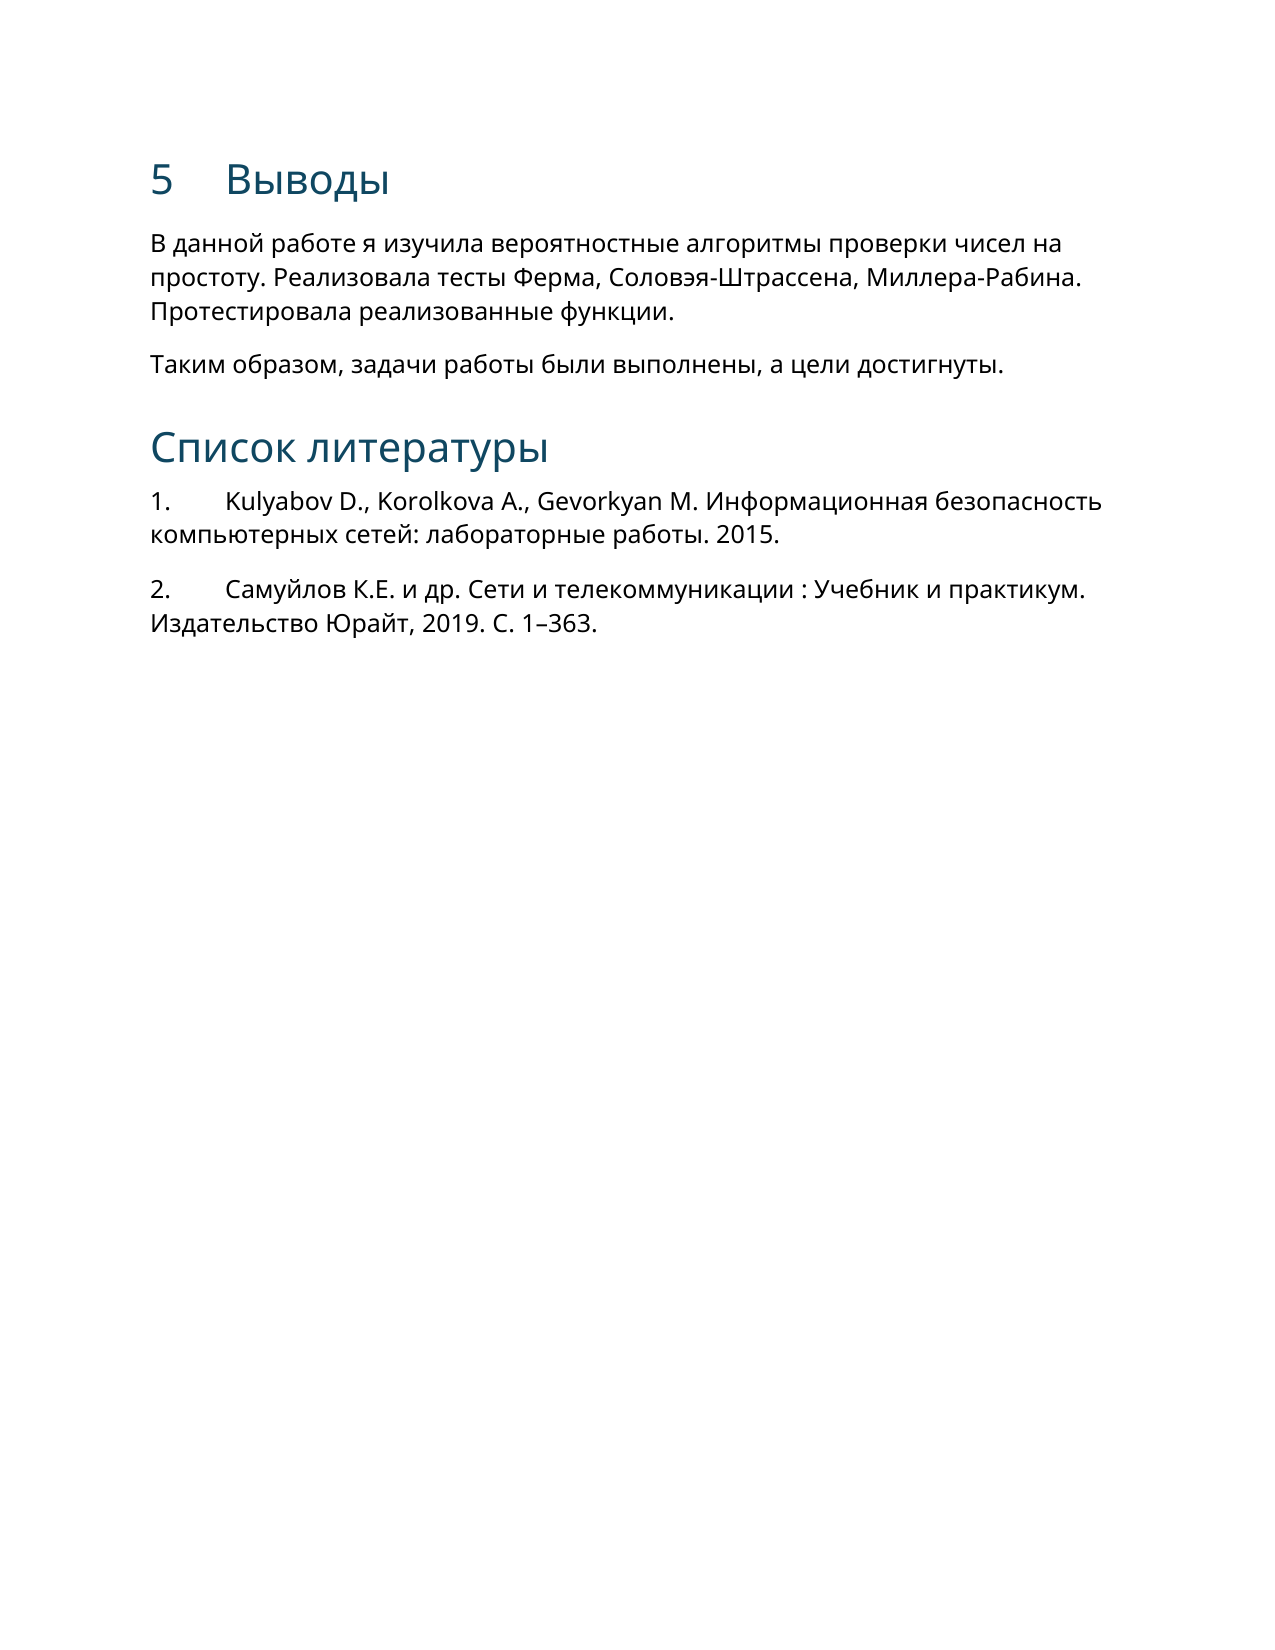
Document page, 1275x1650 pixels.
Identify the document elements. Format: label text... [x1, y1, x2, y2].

text В данной работе я изучила вероятностные алгоритмы проверки чисел на простоту. Реализовала тесты Ферма, Соловэя-Штрассена, Миллера-Рабина. Протестировала реализованные функции. [150, 226, 1125, 328]
text Таким образом, задачи работы были выполнены, а цели достигнуты. [150, 346, 1125, 381]
text 2. Самуйлов К.Е. и др. Сети и телекоммуникации : Учебник и практикум. Издательство Юрайт, 2019. С. 1–363. [150, 572, 1125, 640]
subtitle 5 Выводы [150, 150, 1125, 207]
subtitle Список литературы [150, 418, 1125, 475]
text 1. Kulyabov D., Korolkova A., Gevorkyan M. Информационная безопасность компьютерных сетей: лабораторные работы. 2015. [150, 483, 1125, 551]
